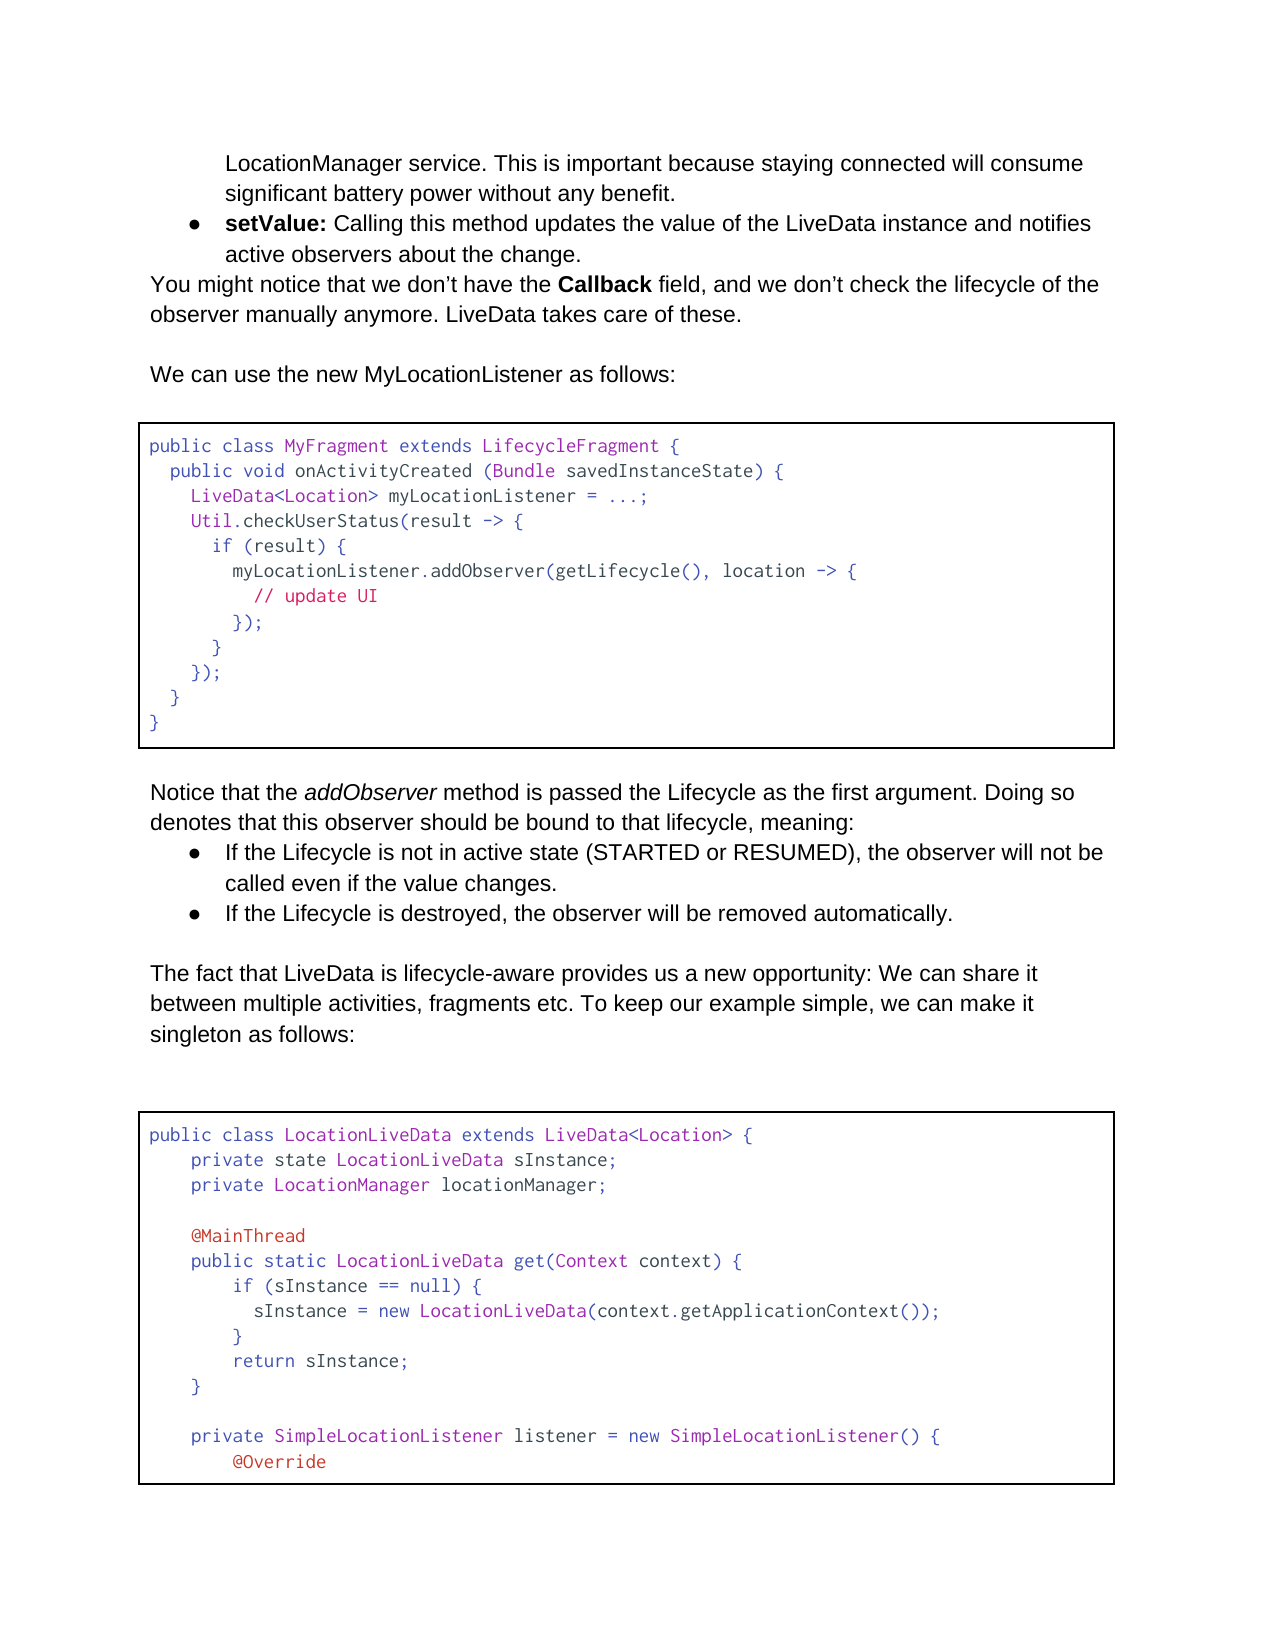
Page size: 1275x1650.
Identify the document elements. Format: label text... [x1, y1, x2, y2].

text Notice that the addObserver method is passed the Lifecycle as the first argument. Doing so denotes that this observer should be bound to that lifecycle, meaning: [150, 779, 1125, 836]
text You might notice that we don’t have the Callback field, and we don’t check the lifecycle of the observer manually anymore. LiveData takes care of these. [150, 271, 1125, 327]
table_header public class MyFragment extends LifecycleFragment { public void onActivityCreated (Bundle savedInstanceState) { LiveData<Location> myLocationListener = ...; Util.checkUserStatus(result -> { if (result) { myLocationListener.addObserver(getLifecycle(), location -> { // update UI }); } }); } } [140, 424, 1113, 747]
text We can use the new MyLocationListener as follows: [150, 361, 1125, 388]
list setValue: Calling this method updates the value of the LiveData instance and notifies active observers about the change. [187, 210, 1125, 267]
list If the Lifecycle is not in active state (STARTED or RESUMED), the observer will not be called even if the value changes. [187, 839, 1125, 896]
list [187, 150, 1125, 207]
text The fact that LiveData is lifecycle-aware provides us a new opportunity: We can share it between multiple activities, fragments etc. To keep our example simple, we can make it singleton as follows: [150, 960, 1125, 1047]
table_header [140, 1113, 1113, 1482]
list If the Lifecycle is destroyed, the observer will be removed automatically. [187, 900, 1125, 926]
